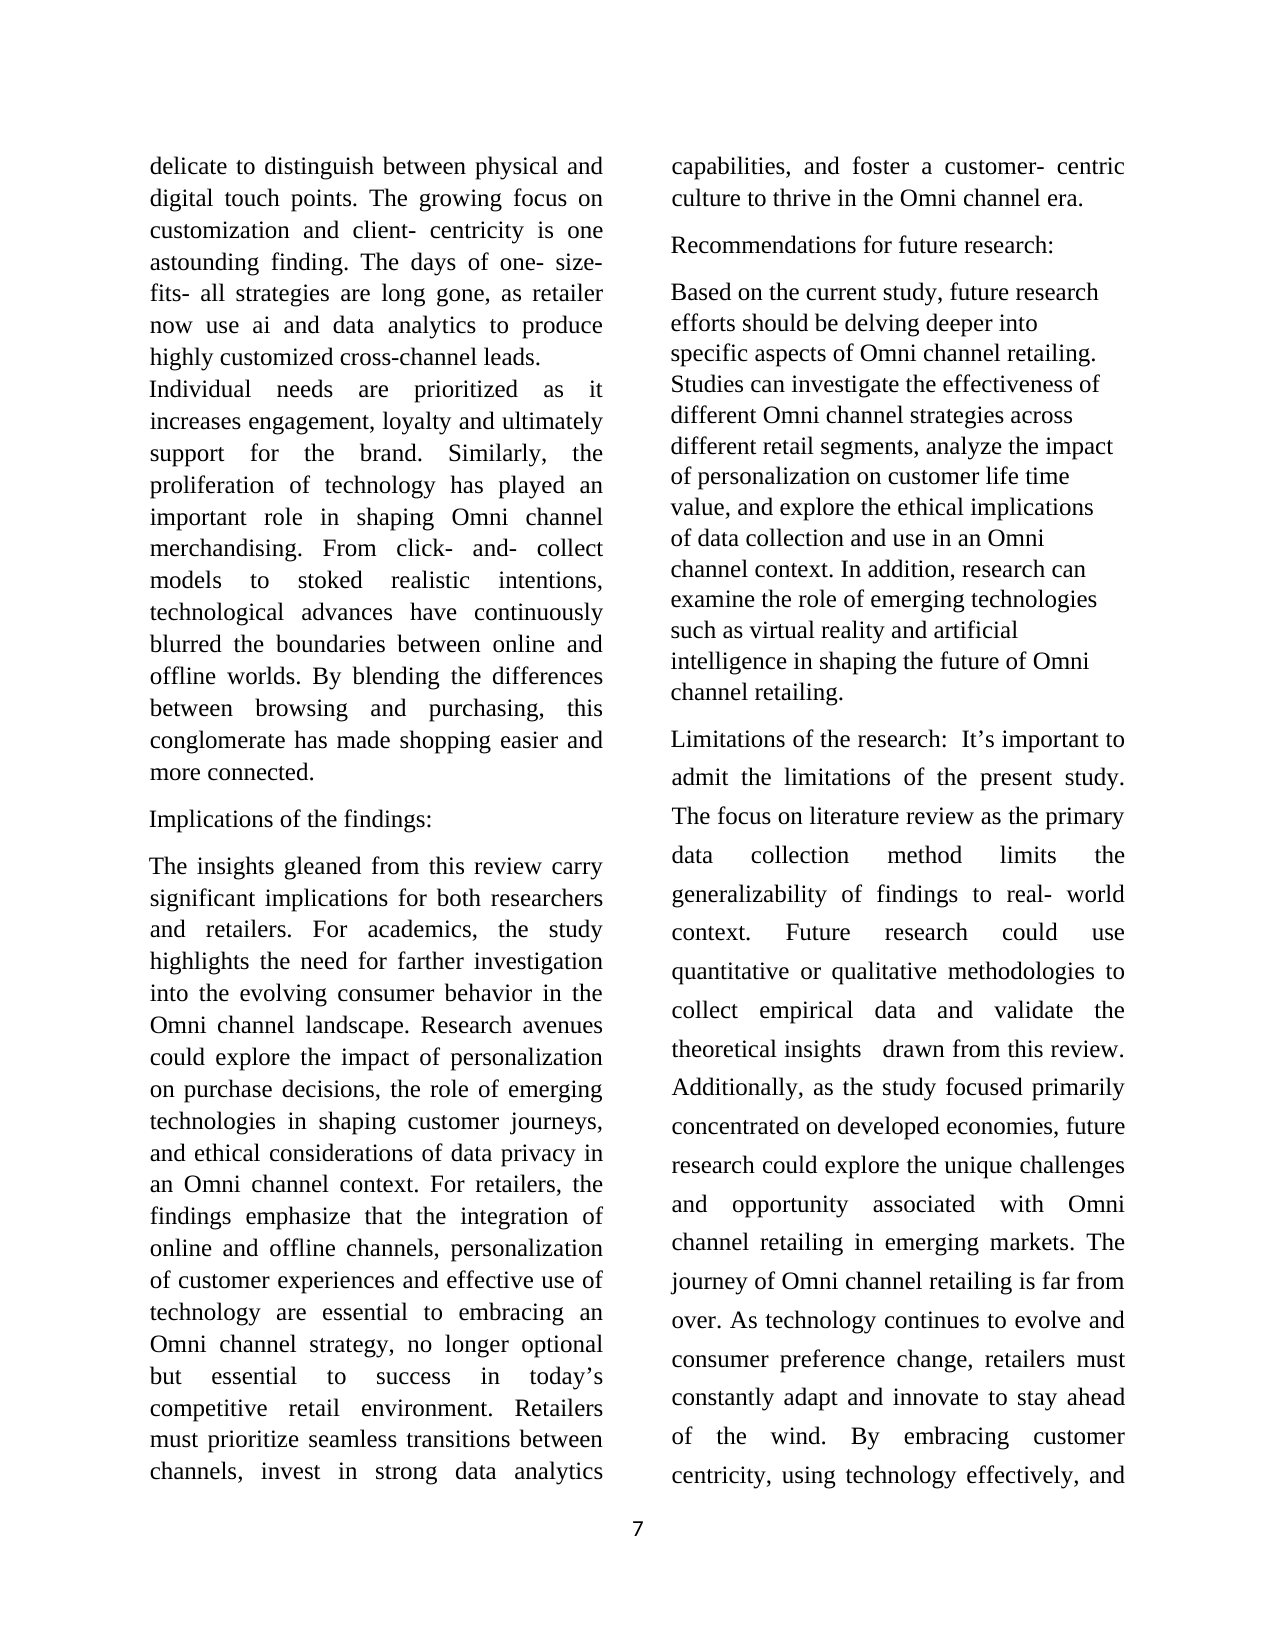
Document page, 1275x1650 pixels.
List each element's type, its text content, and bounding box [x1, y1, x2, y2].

text Recommendations for future research: [670, 230, 1125, 259]
text Individual needs are prioritized as it increases engagement, loyalty and ultimately support for the brand. Similarly, the proliferation of technology has played an important role in shaping Omni channel merchandising. From click- and- collect models to stoked realistic intentions, technological advances have continuously blurred the boundaries between online and offline worlds. By blending the differences between browsing and purchasing, this conglomerate has made shopping easier and more connected. [148, 374, 603, 785]
text Based on the current study, future research efforts should be delving deeper into specific aspects of Omni channel retailing. Studies can investigate the effectiveness of different Omni channel strategies across different retail segments, analyze the impact of personalization on customer life time value, and explore the ethical implications of data collection and use in an Omni channel context. In addition, research can examine the role of emerging technologies such as virtual reality and artificial intelligence in shaping the future of Omni channel retailing. [670, 277, 1120, 705]
text Implications of the findings: [148, 804, 603, 832]
text The insights gleaned from this review carry significant implications for both researchers and retailers. For academics, the study highlights the need for farther investigation into the evolving consumer behavior in the Omni channel landscape. Research avenues could explore the impact of personalization on purchase decisions, the role of emerging technologies in shaping customer journeys, and ethical considerations of data privacy in an Omni channel context. For retailers, the findings emphasize that the integration of online and offline channels, personalization of customer experiences and effective use of technology are essential to embracing an Omni channel strategy, no longer optional but essential to success in today’s competitive retail environment. Retailers must prioritize seamless transitions between channels, invest in strong data analytics capabilities, and foster a customer- centric culture to thrive in the Omni channel era. [148, 851, 603, 1485]
